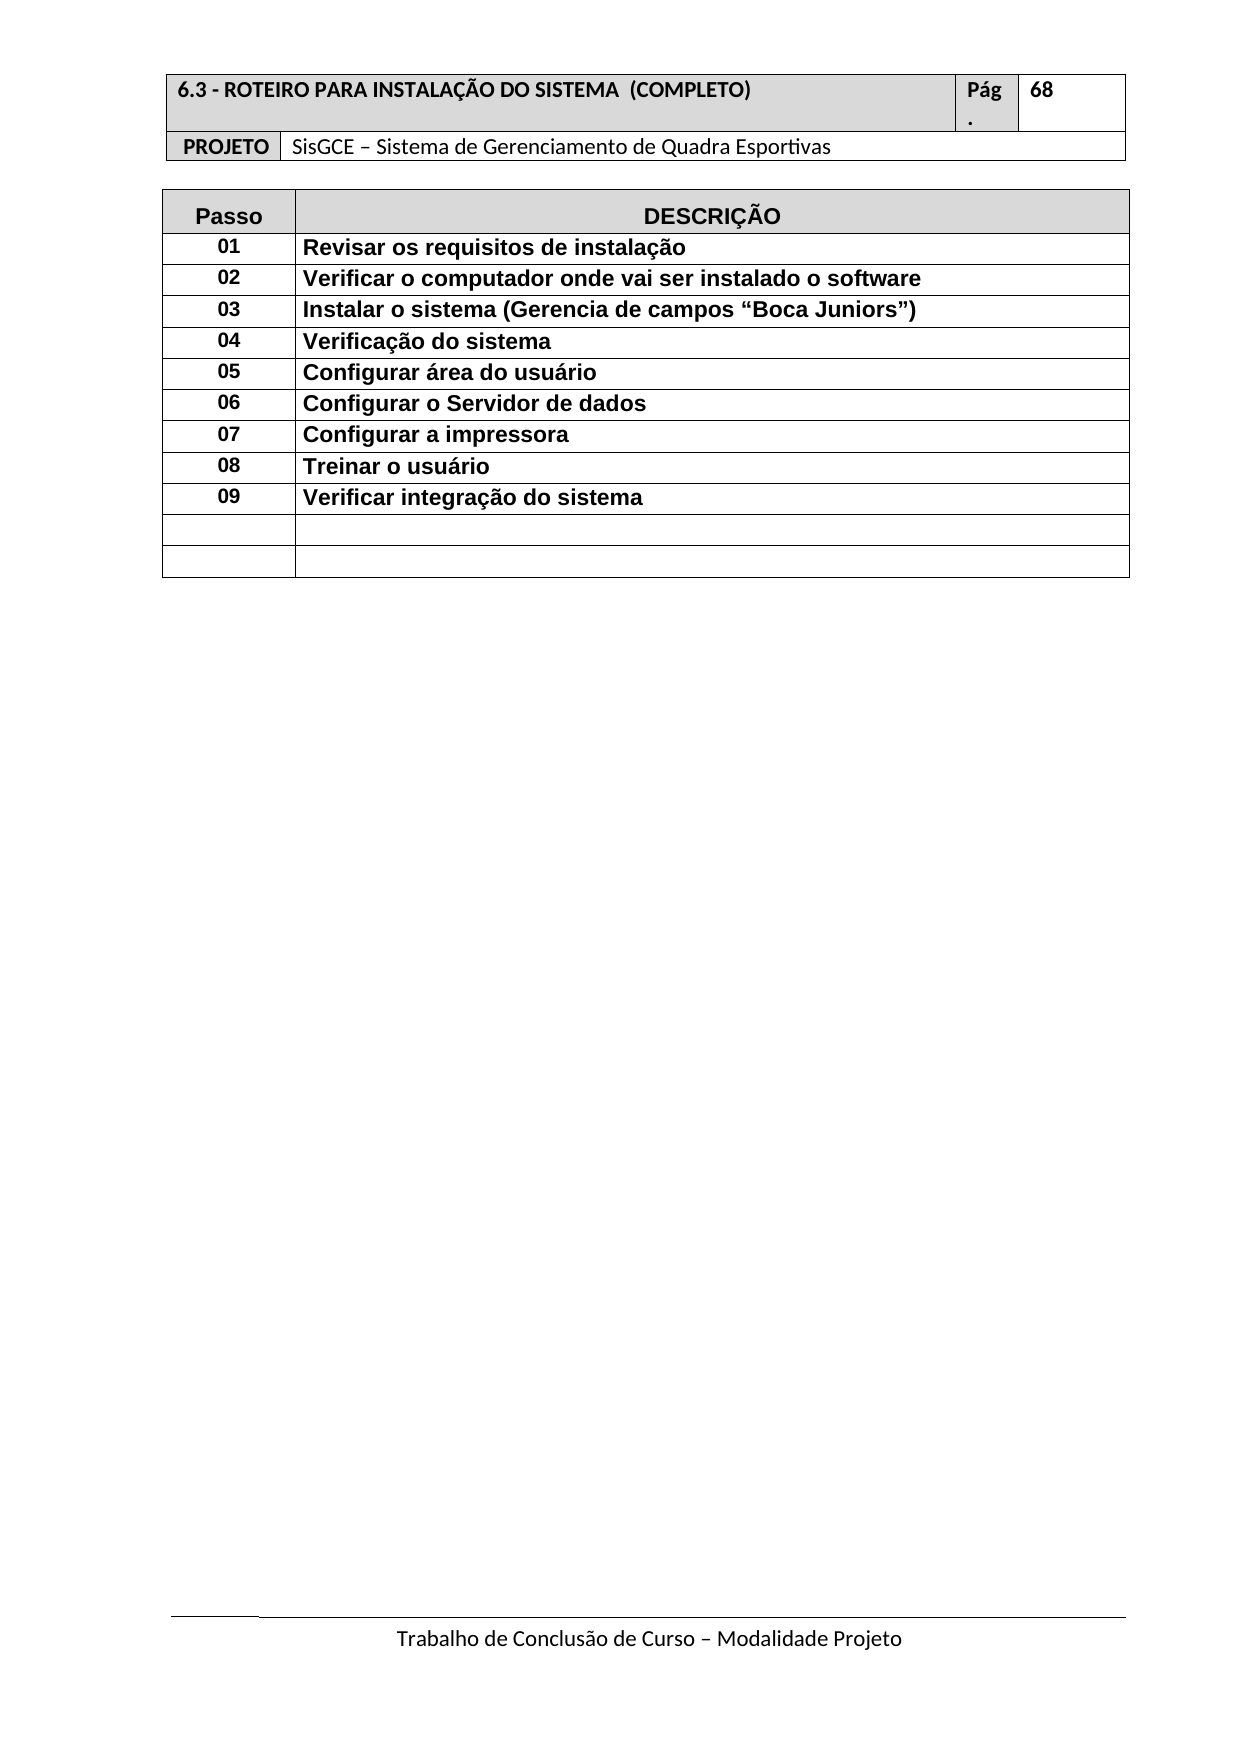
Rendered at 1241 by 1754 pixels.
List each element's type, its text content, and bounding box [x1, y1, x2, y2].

table_cell 07 [163, 421, 295, 452]
table_cell Verificar o computador onde vai ser instalado o software [296, 265, 1129, 295]
table_cell 05 [163, 359, 295, 389]
table_cell [296, 546, 1129, 577]
table_cell 03 [163, 296, 295, 327]
table_cell Configurar o Servidor de dados [296, 390, 1129, 420]
table_cell Verificação do sistema [296, 328, 1129, 358]
table_cell 08 [163, 453, 295, 483]
table_cell [163, 546, 295, 577]
table_cell 04 [163, 328, 295, 358]
table_cell [163, 515, 295, 545]
table_cell 06 [163, 390, 295, 420]
table_cell Treinar o usuário [296, 453, 1129, 483]
table_cell 01 [163, 234, 295, 264]
table_cell [296, 515, 1129, 545]
table_cell Instalar o sistema (Gerencia de campos “Boca Juniors”) [296, 296, 1129, 327]
table_cell 02 [163, 265, 295, 295]
table_cell 09 [163, 484, 295, 514]
table_cell Configurar área do usuário [296, 359, 1129, 389]
table_cell Verificar integração do sistema [296, 484, 1129, 514]
table_header Passo [163, 190, 295, 233]
table_cell Revisar os requisitos de instalação [296, 234, 1129, 264]
table_cell Configurar a impressora [296, 421, 1129, 452]
table_header DESCRIÇÃO [296, 190, 1129, 233]
